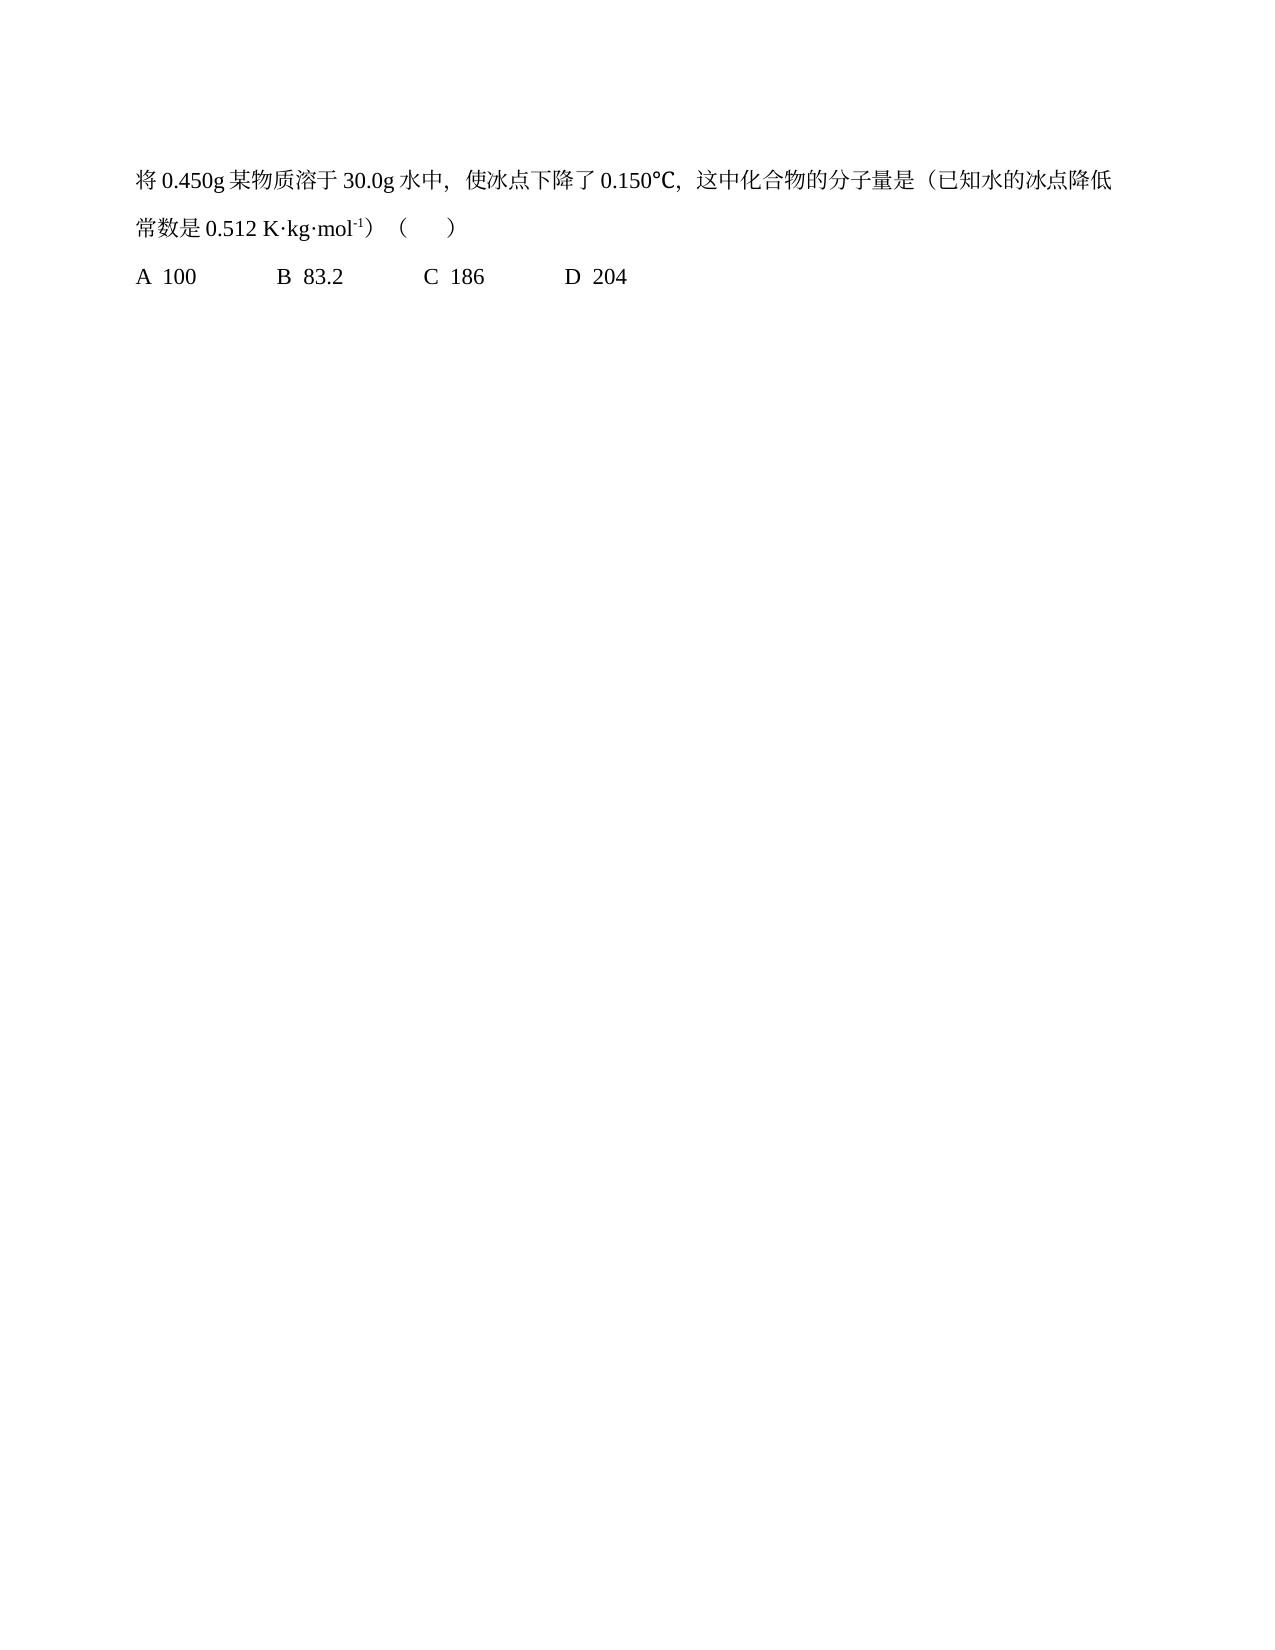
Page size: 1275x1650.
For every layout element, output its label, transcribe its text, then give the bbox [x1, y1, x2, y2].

text 将某物质溶于水中，使冰点下降了，这中化合物的分子量是（已知水的冰点降低常数是0.512 K·kg·mol-1）（ ） [135, 150, 1125, 246]
text A 100 B 83.2 C 186 D 204 [135, 246, 1125, 294]
